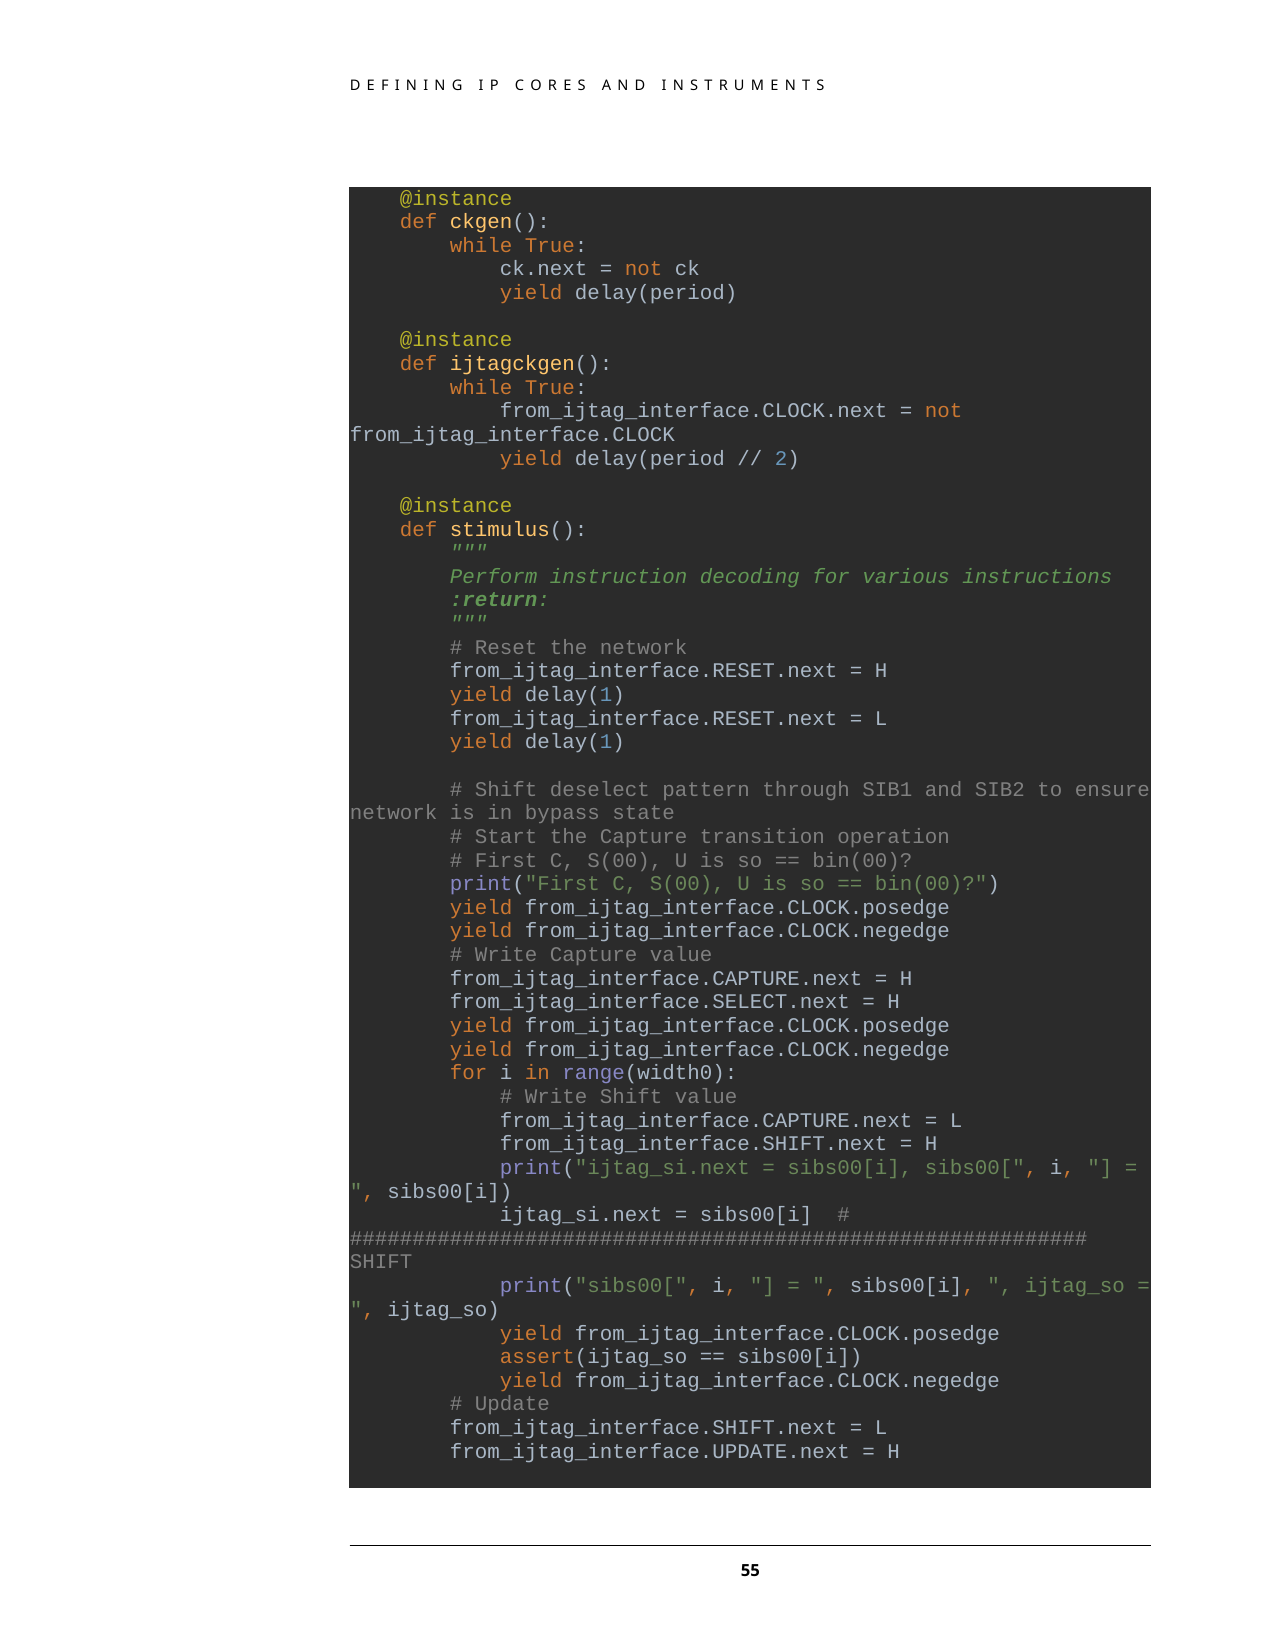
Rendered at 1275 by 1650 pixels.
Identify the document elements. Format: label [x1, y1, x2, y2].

text [349, 187, 1151, 1488]
